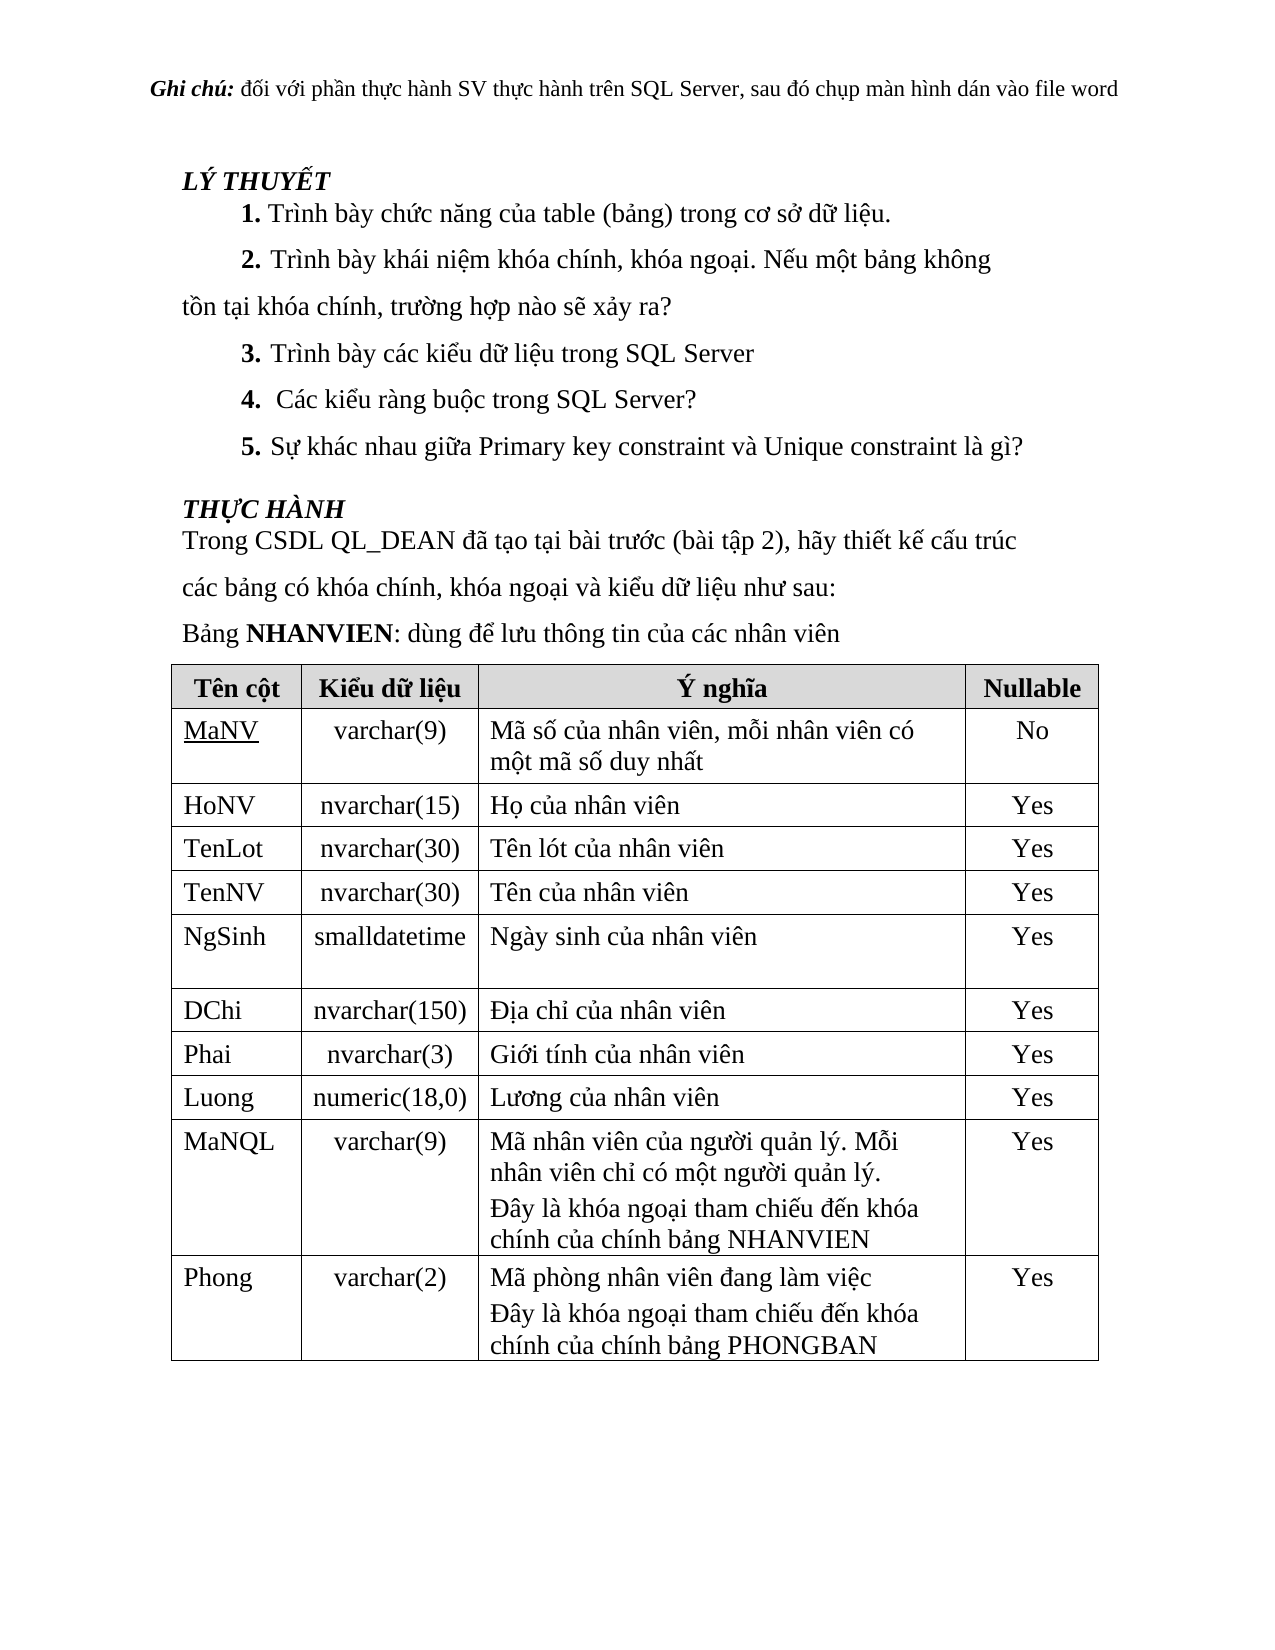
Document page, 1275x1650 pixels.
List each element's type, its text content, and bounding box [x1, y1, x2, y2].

table_cell MaNV [172, 709, 301, 783]
list Các kiểu ràng buộc trong SQL Server? [182, 383, 1026, 414]
table_cell HoNV [172, 784, 301, 826]
text Trong CSDL QL_DEAN đã tạo tại bài trước (bài tập 2), hãy thiết kế cấu trúc các bảng có khóa chính, khóa ngoại và kiểu dữ liệu như sau: Bảng NHANVIEN: dùng để lưu thông tin của các nhân viên [182, 524, 1026, 649]
table_cell Yes [966, 784, 1098, 826]
table_cell nvarchar(15) [302, 784, 478, 826]
table_cell Phong [172, 1256, 301, 1360]
table_cell Ngày sinh của nhân viên [479, 915, 965, 988]
subtitle THỰC HÀNH [182, 493, 1125, 524]
table_header Ý nghĩa [479, 665, 965, 708]
table_header Nullable [966, 665, 1098, 708]
table_cell Yes [966, 989, 1098, 1031]
table_cell nvarchar(30) [302, 827, 478, 870]
list Trình bày chức năng của table (bảng) trong cơ sở dữ liệu. [241, 197, 1125, 228]
list Trình bày các kiểu dữ liệu trong SQL Server [182, 337, 1026, 368]
table_header Kiểu dữ liệu [302, 665, 478, 708]
table_cell Mã số của nhân viên, mỗi nhân viên có một mã số duy nhất [479, 709, 965, 783]
table_cell Giới tính của nhân viên [479, 1032, 965, 1075]
list Sự khác nhau giữa Primary key constraint và Unique constraint là gì? [182, 430, 1026, 461]
table_cell Yes [966, 1120, 1098, 1255]
table_header Tên cột [172, 665, 301, 708]
table_cell varchar(9) [302, 1120, 478, 1255]
table_cell TenNV [172, 871, 301, 913]
table_cell varchar(9) [302, 709, 478, 783]
table_cell Tên của nhân viên [479, 871, 965, 913]
table_cell Yes [966, 871, 1098, 913]
table_cell Luong [172, 1076, 301, 1118]
table_cell Yes [966, 1032, 1098, 1075]
table_cell Họ của nhân viên [479, 784, 965, 826]
table_cell nvarchar(30) [302, 871, 478, 913]
list Trình bày khái niệm khóa chính, khóa ngoại. Nếu một bảng không tồn tại khóa chính, trường hợp nào sẽ xảy ra? [182, 243, 1026, 321]
table_cell Yes [966, 1076, 1098, 1118]
table_cell DChi [172, 989, 301, 1031]
table_cell Yes [966, 1256, 1098, 1360]
table_cell MaNQL [172, 1120, 301, 1255]
table_cell NgSinh [172, 915, 301, 988]
table_cell nvarchar(3) [302, 1032, 478, 1075]
table_cell Yes [966, 915, 1098, 988]
table_cell TenLot [172, 827, 301, 870]
table_cell Phai [172, 1032, 301, 1075]
table_cell Lương của nhân viên [479, 1076, 965, 1118]
table_cell Mã phòng nhân viên đang làm việc Đây là khóa ngoại tham chiếu đến khóa chính của chính bảng PHONGBAN [479, 1256, 965, 1360]
table_cell smalldatetime [302, 915, 478, 988]
text LÝ THUYẾT [182, 166, 1125, 197]
table_cell Tên lót của nhân viên [479, 827, 965, 870]
table_cell Địa chỉ của nhân viên [479, 989, 965, 1031]
table_cell numeric(18,0) [302, 1076, 478, 1118]
table_cell Yes [966, 827, 1098, 870]
table_cell varchar(2) [302, 1256, 478, 1360]
table_cell Mã nhân viên của người quản lý. Mỗi nhân viên chỉ có một người quản lý. Đây là khóa ngoại tham chiếu đến khóa chính của chính bảng NHANVIEN [479, 1120, 965, 1255]
table_cell nvarchar(150) [302, 989, 478, 1031]
table_cell No [966, 709, 1098, 783]
